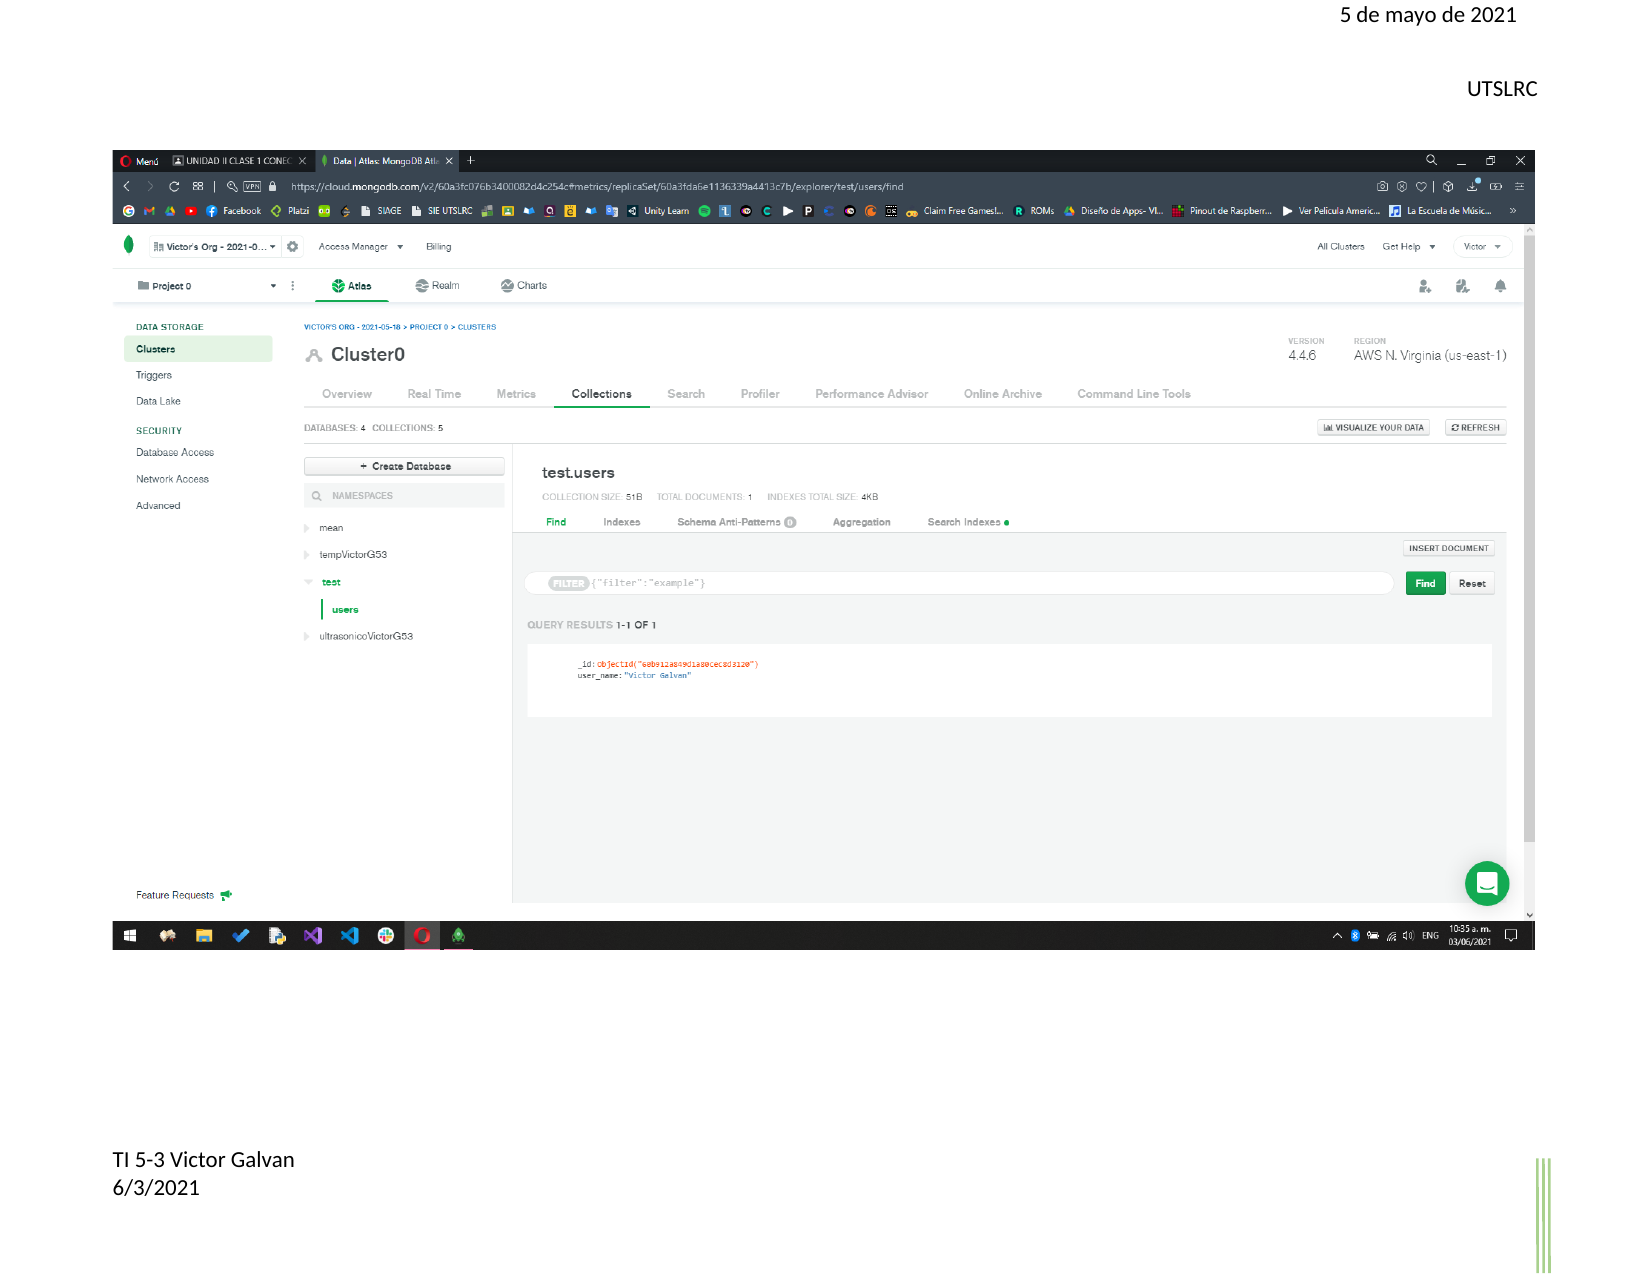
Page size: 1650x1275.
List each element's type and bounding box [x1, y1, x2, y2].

picture [112, 150, 1535, 950]
